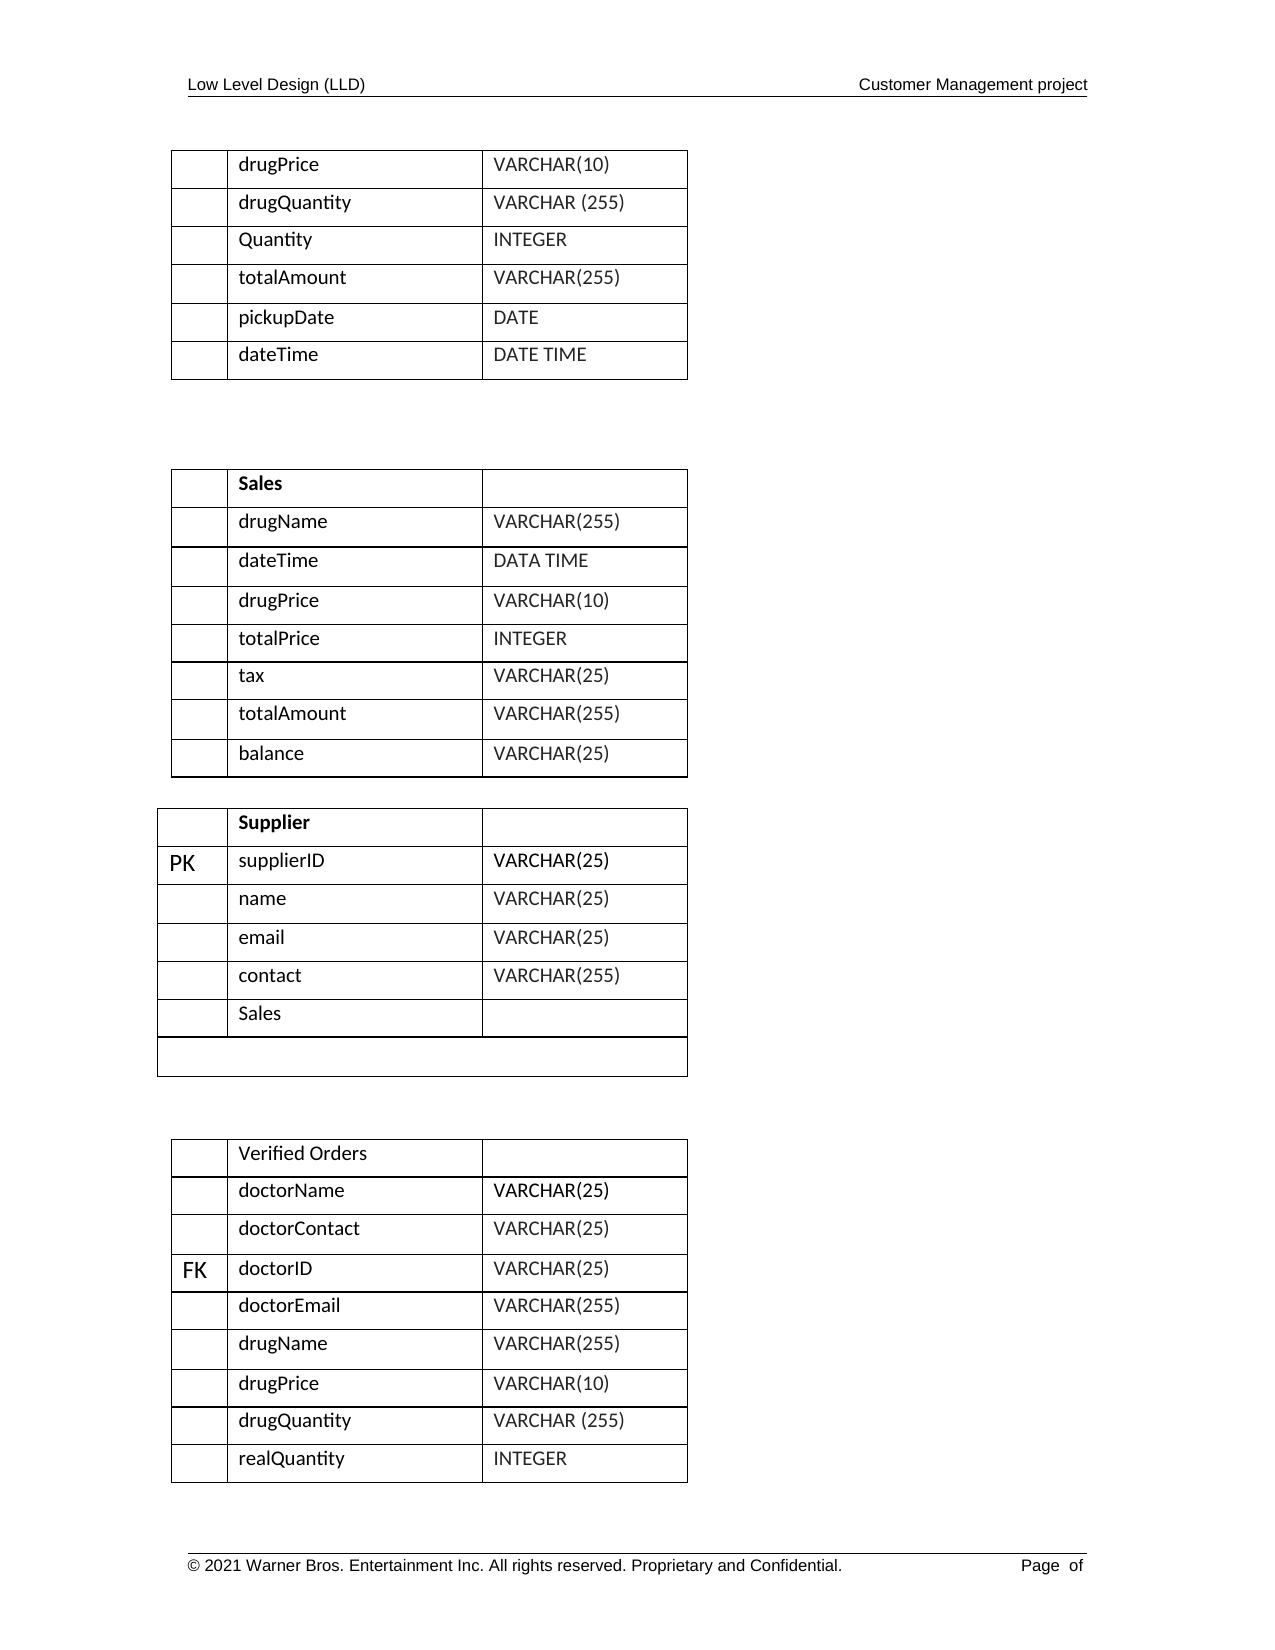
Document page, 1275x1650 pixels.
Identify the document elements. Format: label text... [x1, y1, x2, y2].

table_cell [158, 1038, 687, 1076]
table_cell tax [228, 663, 482, 699]
table_cell DATA TIME [483, 548, 687, 586]
table_cell [172, 342, 227, 378]
table_cell INTEGER [483, 227, 687, 263]
table_cell drugName [228, 1330, 482, 1369]
table_cell VARCHAR(25) [483, 1255, 687, 1291]
table_cell name [228, 885, 482, 923]
table_cell VARCHAR(25) [483, 1215, 687, 1254]
table_cell doctorID [228, 1255, 482, 1291]
table_header Sales [228, 470, 482, 507]
table_cell totalAmount [228, 700, 482, 739]
table_cell [172, 304, 227, 341]
table_cell [172, 189, 227, 226]
table_cell VARCHAR(255) [483, 508, 687, 546]
table_cell drugPrice [228, 1370, 482, 1406]
table_header [172, 1140, 227, 1176]
table_cell totalPrice [228, 625, 482, 661]
table_cell PK [158, 847, 227, 884]
table_cell DATE [483, 304, 687, 341]
table_cell VARCHAR(255) [483, 700, 687, 739]
table_cell VARCHAR(255) [483, 1330, 687, 1369]
table_cell VARCHAR(25) [483, 740, 687, 776]
table_cell dateTime [228, 548, 482, 586]
table_cell VARCHAR(10) [483, 1370, 687, 1406]
table_cell email [228, 924, 482, 961]
table_cell VARCHAR(25) [483, 663, 687, 699]
table_cell contact [228, 962, 482, 999]
table_header [483, 809, 687, 846]
table_cell [172, 1408, 227, 1444]
table_cell [172, 265, 227, 303]
table_header [172, 470, 227, 507]
table_cell balance [228, 740, 482, 776]
table_cell VARCHAR(25) [483, 924, 687, 961]
table_cell totalAmount [228, 265, 482, 303]
table_cell VARCHAR(25) [483, 1178, 687, 1214]
table_cell [172, 1370, 227, 1406]
table_cell [172, 1293, 227, 1329]
table_cell [172, 227, 227, 263]
table_cell [158, 962, 227, 999]
table_header Supplier [228, 809, 482, 846]
table_cell FK [172, 1255, 227, 1291]
table_cell INTEGER [483, 625, 687, 661]
table_header [483, 1140, 687, 1176]
table_cell [172, 663, 227, 699]
table_cell [172, 700, 227, 739]
table_cell drugQuantity [228, 1408, 482, 1444]
table_cell VARCHAR (255) [483, 1408, 687, 1444]
table_cell [172, 587, 227, 624]
table_cell [172, 508, 227, 546]
table_cell [172, 1178, 227, 1214]
table_cell DATE TIME [483, 342, 687, 378]
table_cell VARCHAR(10) [483, 151, 687, 188]
table_header Verified Orders [228, 1140, 482, 1176]
table_cell VARCHAR(255) [483, 962, 687, 999]
table_cell Sales [228, 1000, 482, 1036]
table_cell drugPrice [228, 151, 482, 188]
table_cell [172, 625, 227, 661]
table_cell doctorName [228, 1178, 482, 1214]
table_cell [172, 548, 227, 586]
table_cell VARCHAR(25) [483, 885, 687, 923]
table_cell VARCHAR (255) [483, 189, 687, 226]
table_cell [172, 740, 227, 776]
table_cell drugName [228, 508, 482, 546]
table_cell dateTime [228, 342, 482, 378]
table_cell supplierID [228, 847, 482, 884]
table_cell doctorContact [228, 1215, 482, 1254]
table_cell [158, 1000, 227, 1036]
table_cell VARCHAR(10) [483, 587, 687, 624]
table_cell [172, 1215, 227, 1254]
table_cell [158, 885, 227, 923]
table_cell drugPrice [228, 587, 482, 624]
table_cell doctorEmail [228, 1293, 482, 1329]
table_cell [172, 1445, 227, 1482]
table_cell Quantity [228, 227, 482, 263]
table_cell VARCHAR(255) [483, 265, 687, 303]
table_cell VARCHAR(255) [483, 1293, 687, 1329]
table_cell drugQuantity [228, 189, 482, 226]
table_cell [158, 924, 227, 961]
table_header [483, 470, 687, 507]
table_cell [483, 1000, 687, 1036]
table_cell [172, 151, 227, 188]
table_cell [172, 1330, 227, 1369]
table_cell pickupDate [228, 304, 482, 341]
table_header [158, 809, 227, 846]
table_cell VARCHAR(25) [483, 847, 687, 884]
table_cell INTEGER [483, 1445, 687, 1482]
table_cell realQuantity [228, 1445, 482, 1482]
